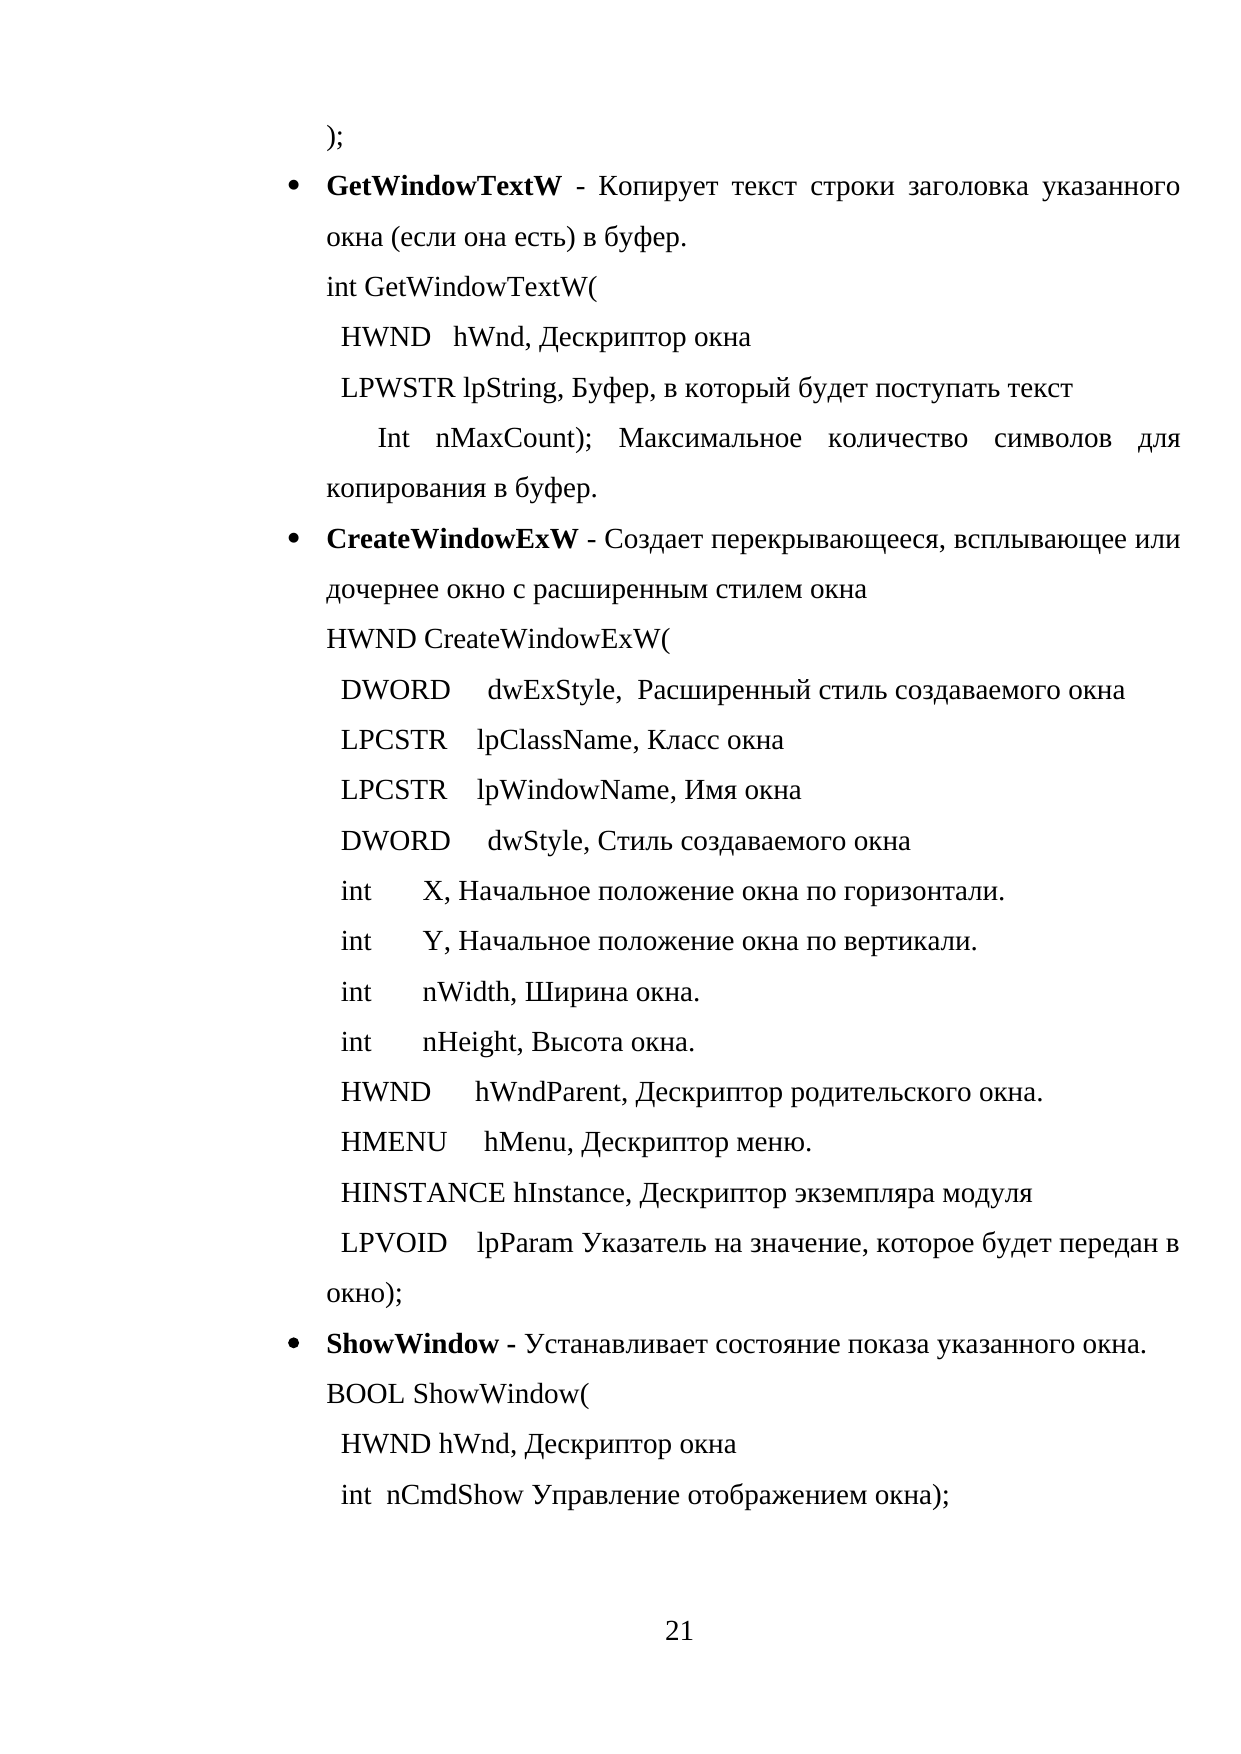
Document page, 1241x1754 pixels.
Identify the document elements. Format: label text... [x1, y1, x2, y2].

text HWND hWnd, Дескриптор окна [326, 1427, 1181, 1460]
text LPCSTR lpWindowName, Имя окна [326, 772, 1181, 806]
text int nCmdShow Управление отображением окна); [326, 1477, 1181, 1510]
list CreateWindowExW - Создает перекрывающееся, всплывающее или дочернее окно с расширенным стилем окна [288, 521, 1181, 605]
list ShowWindow - Устанавливает состояние показа указанного окна. [288, 1326, 1181, 1359]
text LPWSTR lpString, Буфер, в который будет поступать текст [326, 370, 1181, 403]
text HWND hWndParent, Дескриптор родительского окна. [326, 1074, 1181, 1108]
list GetWindowTextW - Копирует текст строки заголовка указанного окна (если она есть) в буфер. [288, 168, 1181, 252]
text int X, Начальное положение окна по горизонтали. [326, 873, 1181, 907]
text int nHeight, Высота окна. [326, 1024, 1181, 1057]
text int GetWindowTextW( [326, 269, 1181, 303]
text LPCSTR lpClassName, Класс окна [326, 722, 1181, 756]
text ); [326, 118, 1181, 152]
text DWORD dwStyle, Стиль создаваемого окна [326, 823, 1181, 856]
text HWND hWnd, Дескриптор окна [326, 319, 1181, 353]
text Int nMaxCount); Максимальное количество символов для копирования в буфер. [326, 420, 1181, 504]
text int Y, Начальное положение окна по вертикали. [326, 923, 1181, 957]
text HWND CreateWindowExW( [326, 621, 1181, 655]
text HMENU hMenu, Дескриптор меню. [326, 1124, 1181, 1158]
text HINSTANCE hInstance, Дескриптор экземпляра модуля [326, 1175, 1181, 1208]
text int nWidth, Ширина окна. [326, 974, 1181, 1007]
text LPVOID lpParam Указатель на значение, которое будет передан в окно); [326, 1225, 1181, 1309]
text BOOL ShowWindow( [326, 1376, 1181, 1410]
text DWORD dwExStyle, Расширенный стиль создаваемого окна [326, 672, 1181, 705]
